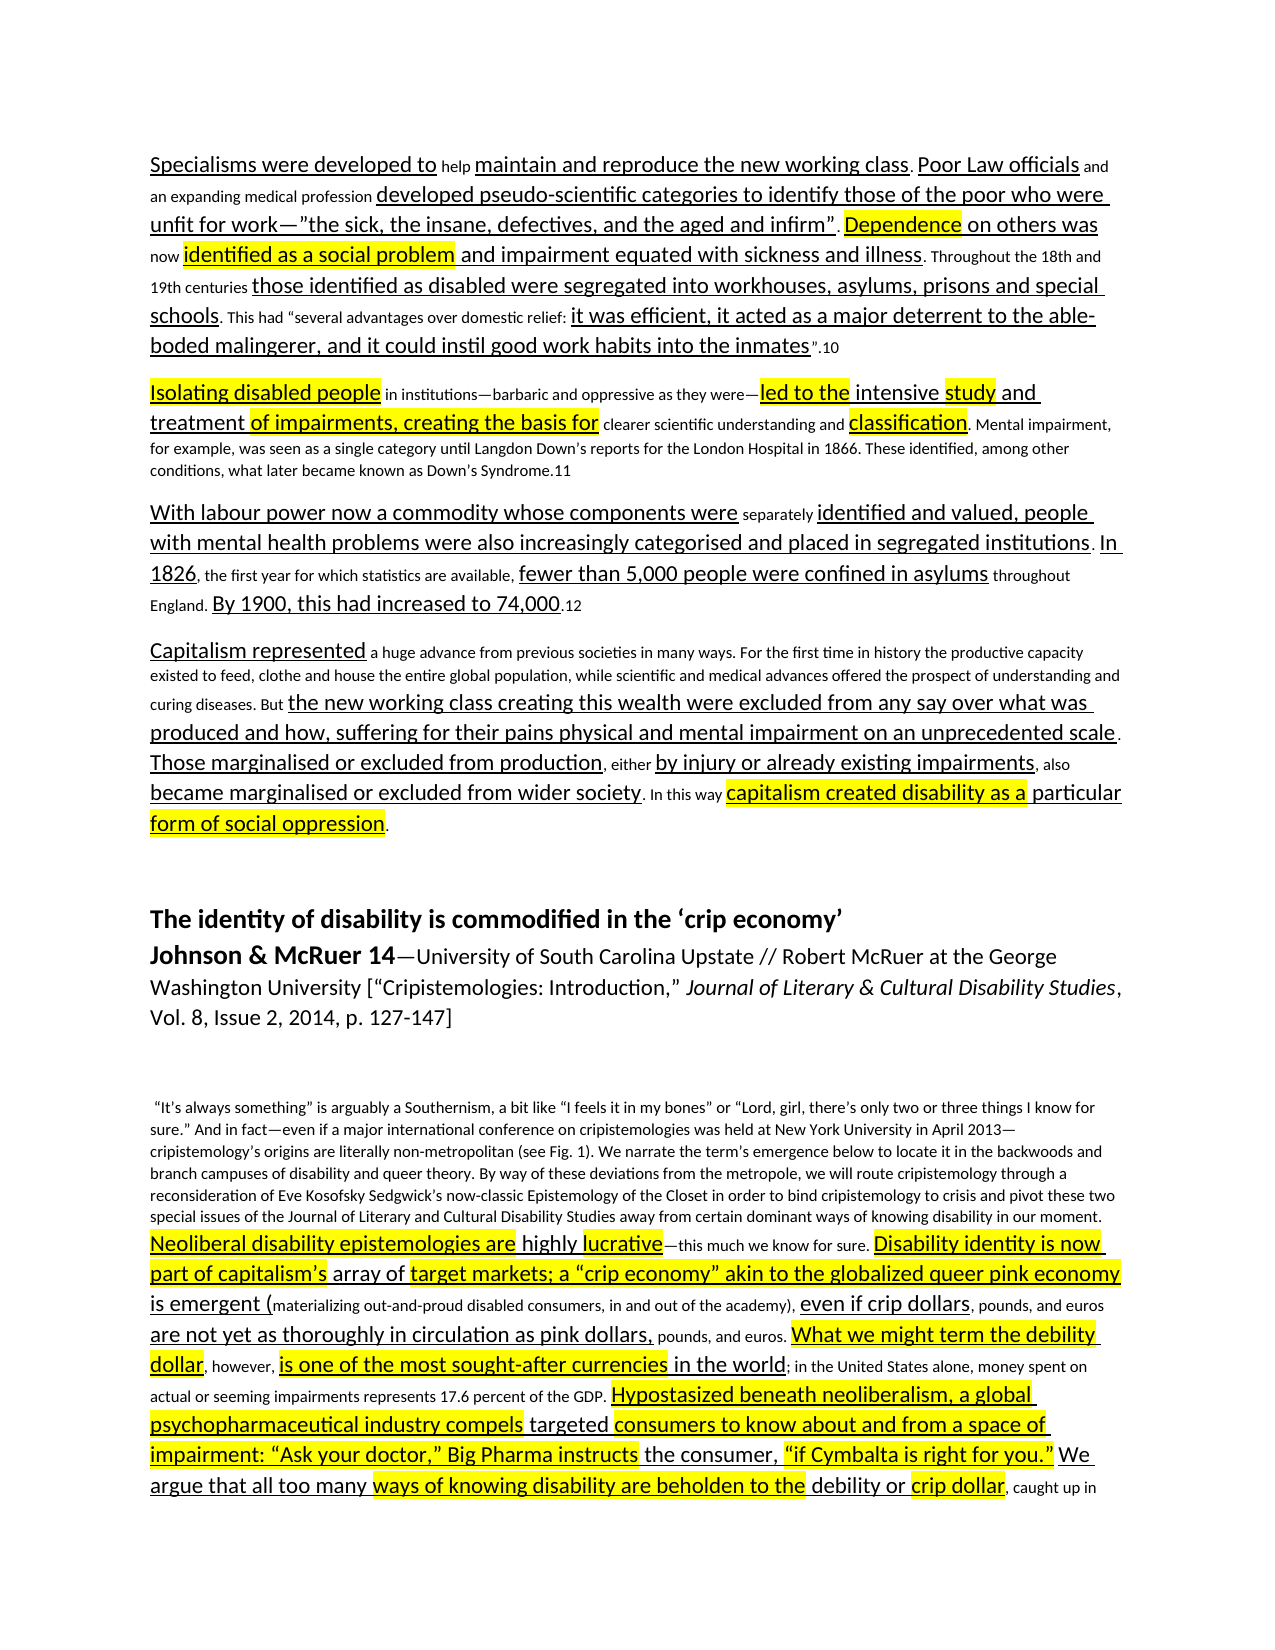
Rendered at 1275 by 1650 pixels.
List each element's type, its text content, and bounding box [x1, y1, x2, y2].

text Isolating disabled people in institutions—barbaric and oppressive as they were—led to the intensive study and treatment of impairments, creating the basis for clearer scientific understanding and classification. Mental impairment, for example, was seen as a single category until Langdon Down’s reports for the London Hospital in 1866. These identified, among other conditions, what later became known as Down’s Syndrome.11 [150, 378, 1125, 480]
text Capitalism represented a huge advance from previous societies in many ways. For the first time in history the productive capacity existed to feed, clothe and house the entire global population, while scientific and medical advances offered the prospect of understanding and curing diseases. But the new working class creating this wealth were excluded from any say over what was produced and how, suffering for their pains physical and mental impairment on an unprecedented scale. Those marginalised or excluded from production, either by injury or already existing impairments, also became marginalised or excluded from wider society. In this way capitalism created disability as a particular form of social oppression. [150, 636, 1125, 837]
text The identity of disability is commodified in the ‘crip economy’ [150, 902, 1125, 936]
text Specialisms were developed to help maintain and reproduce the new working class. Poor Law officials and an expanding medical profession developed pseudo-scientific categories to identify those of the poor who were unfit for work—”the sick, the insane, defectives, and the aged and infirm”. Dependence on others was now identified as a social problem and impairment equated with sickness and illness. Throughout the 18th and 19th centuries those identified as disabled were segregated into workhouses, asylums, prisons and special schools. This had “several advantages over domestic relief: it was efficient, it acted as a major deterrent to the able-boded malingerer, and it could instil good work habits into the inmates”.10 [150, 150, 1125, 359]
text With labour power now a commodity whose components were separately identified and valued, people with mental health problems were also increasingly categorised and placed in segregated institutions. In 1826, the first year for which statistics are available, fewer than 5,000 people were confined in asylums throughout England. By 1900, this had increased to 74,000.12 [150, 498, 1125, 617]
text Johnson & McRuer 14—University of South Carolina Upstate // Robert McRuer at the George Washington University [“Cripistemologies: Introduction,” Journal of Literary & Cultural Disability Studies, Vol. 8, Issue 2, 2014, p. 127-147] [150, 938, 1125, 1032]
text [150, 1097, 1125, 1499]
